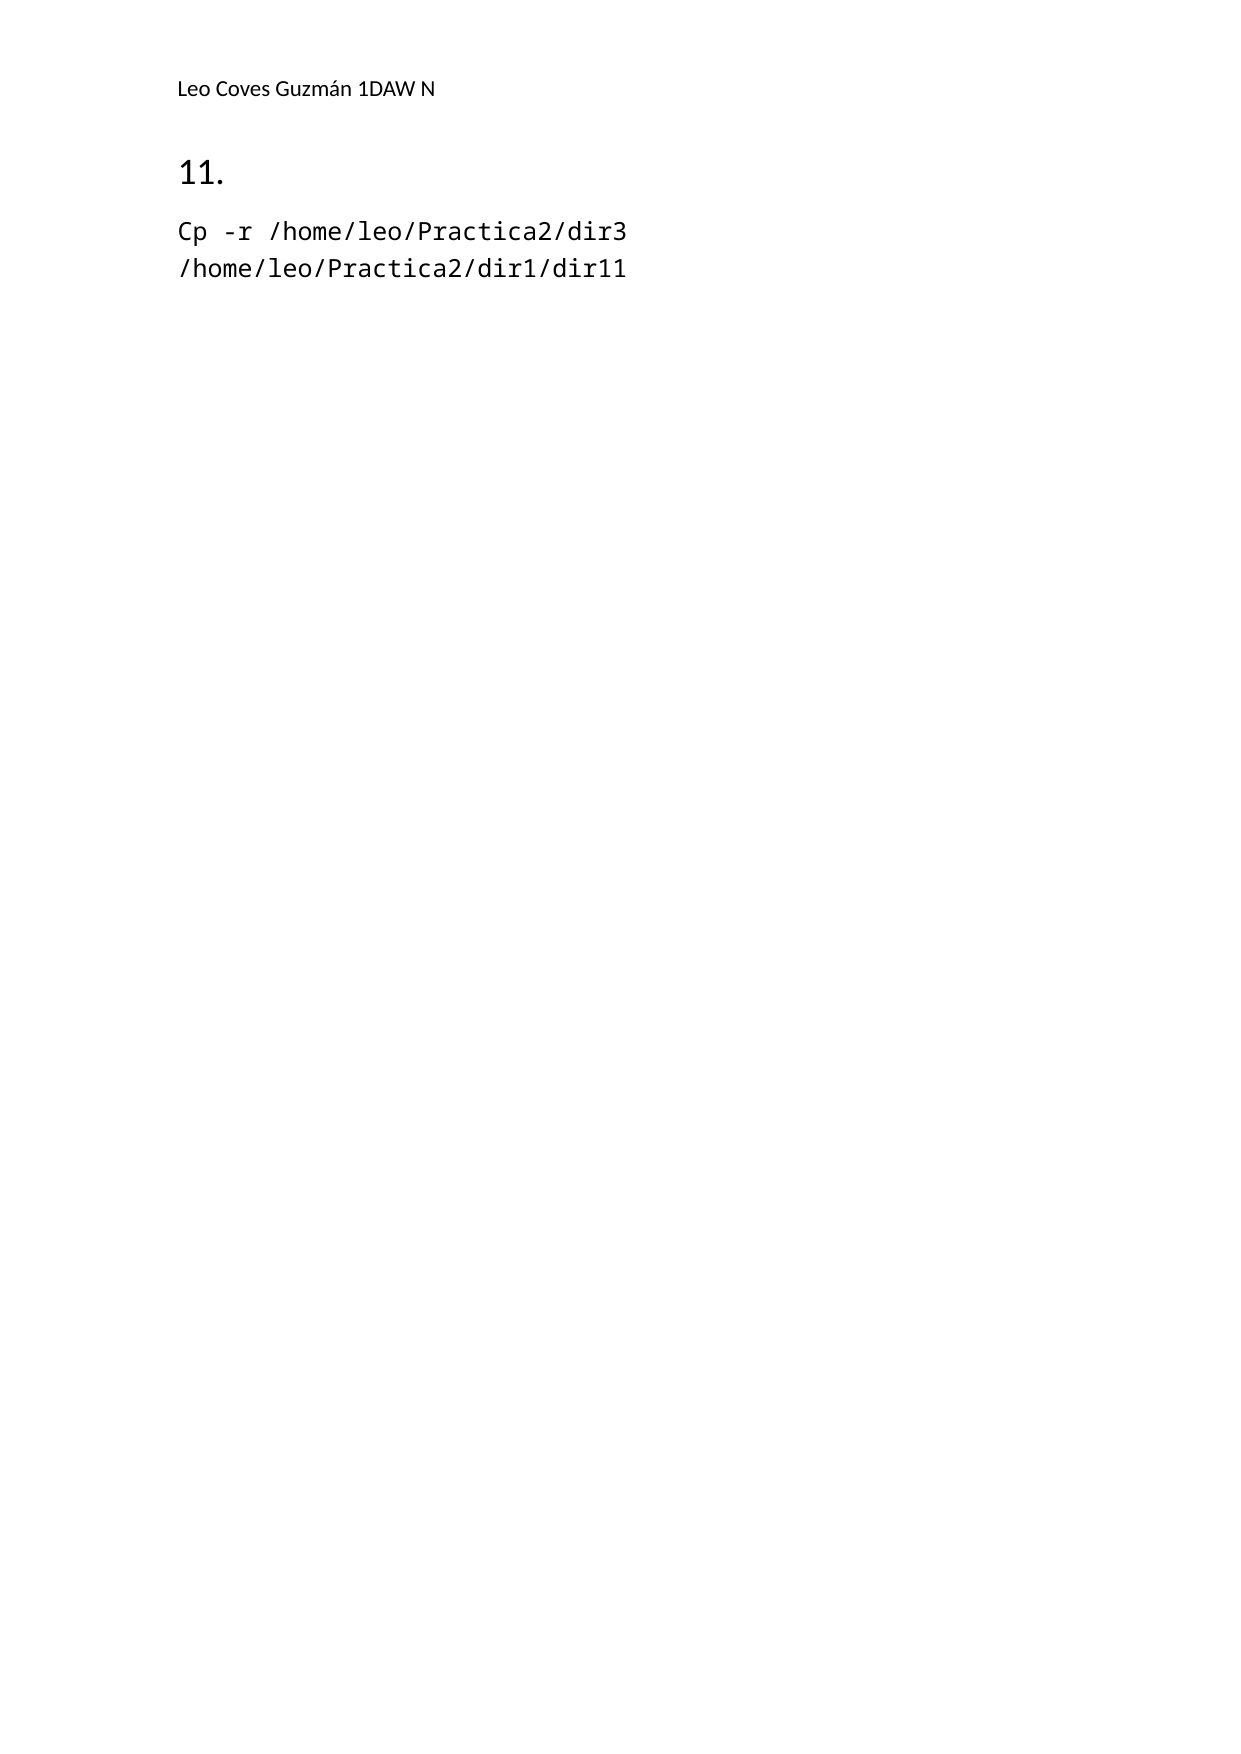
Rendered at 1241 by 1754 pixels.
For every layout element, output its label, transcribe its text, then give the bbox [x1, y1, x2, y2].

text Cp -r /home/leo/Practica2/dir3 /home/leo/Practica2/dir1/dir11 [177, 214, 1063, 284]
text 11. [177, 148, 1063, 193]
